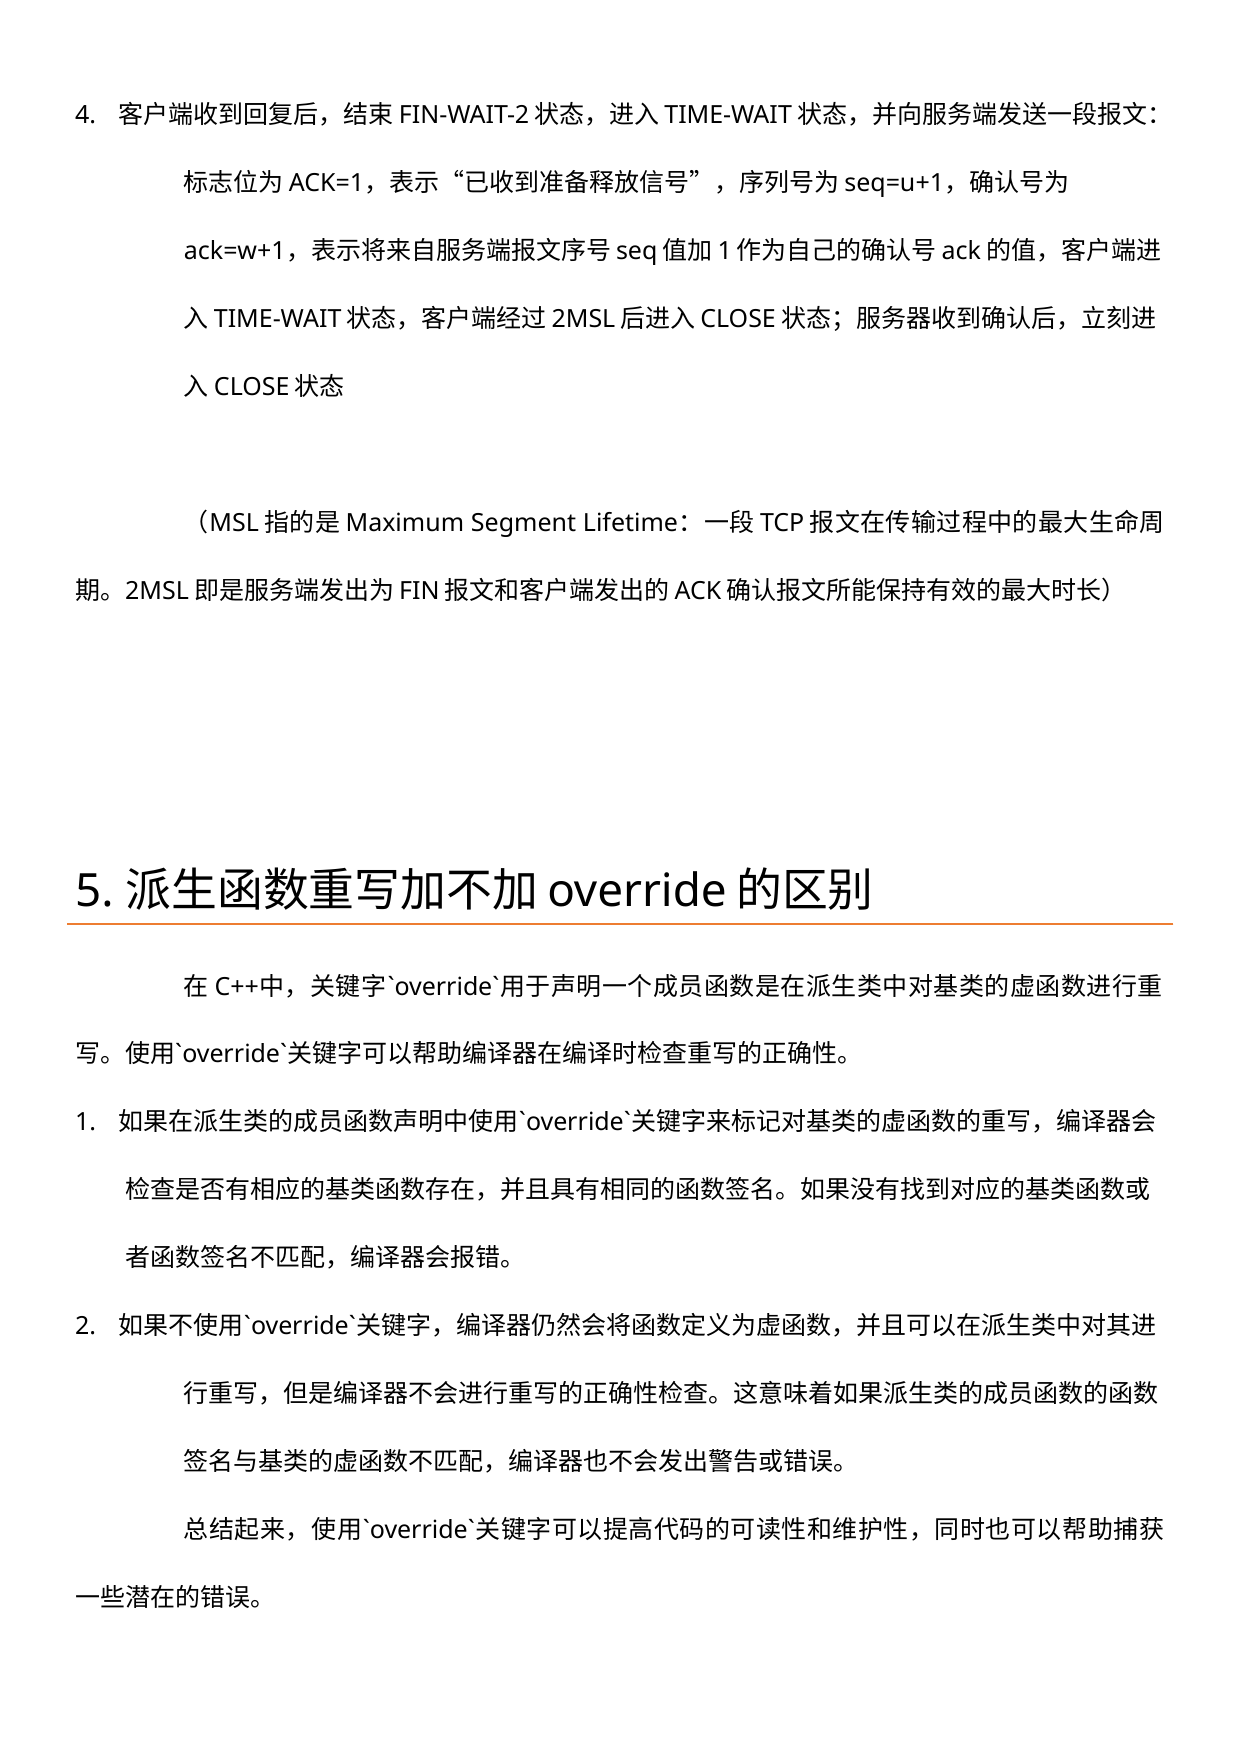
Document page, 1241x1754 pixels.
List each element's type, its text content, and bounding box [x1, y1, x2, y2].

text 总结起来，使用`override`关键字可以提高代码的可读性和维护性，同时也可以帮助捕获一些潜在的错误。 [75, 1493, 1165, 1629]
text 客户端收到回复后，结束FIN-WAIT-2状态，进入TIME-WAIT状态，并向服务端发送一段报文： 标志位为ACK=1，表示“已收到准备释放信号”，序列号为seq=u+1，确认号为ack=w+1，表示将来自服务端报文序号seq值加1作为自己的确认号ack的值，客户端进入TIME-WAIT状态，客户端经过2MSL后进入CLOSE状态；服务器收到确认后，立刻进入CLOSE状态 [75, 79, 1165, 418]
text （MSL指的是Maximum Segment Lifetime：一段TCP报文在传输过程中的最大生命周期。2MSL即是服务端发出为FIN报文和客户端发出的ACK确认报文所能保持有效的最大时长） [75, 486, 1165, 622]
text 如果不使用`override`关键字，编译器仍然会将函数定义为虚函数，并且可以在派生类中对其进行重写，但是编译器不会进行重写的正确性检查。这意味着如果派生类的成员函数的函数签名与基类的虚函数不匹配，编译器也不会发出警告或错误。 [75, 1290, 1165, 1493]
subtitle 派生函数重写加不加override的区别 [67, 851, 1173, 923]
list 如果在派生类的成员函数声明中使用`override`关键字来标记对基类的虚函数的重写，编译器会检查是否有相应的基类函数存在，并且具有相同的函数签名。如果没有找到对应的基类函数或者函数签名不匹配，编译器会报错。 [75, 1086, 1165, 1290]
text 在C++中，关键字`override`用于声明一个成员函数是在派生类中对基类的虚函数进行重写。使用`override`关键字可以帮助编译器在编译时检查重写的正确性。 [75, 950, 1165, 1086]
